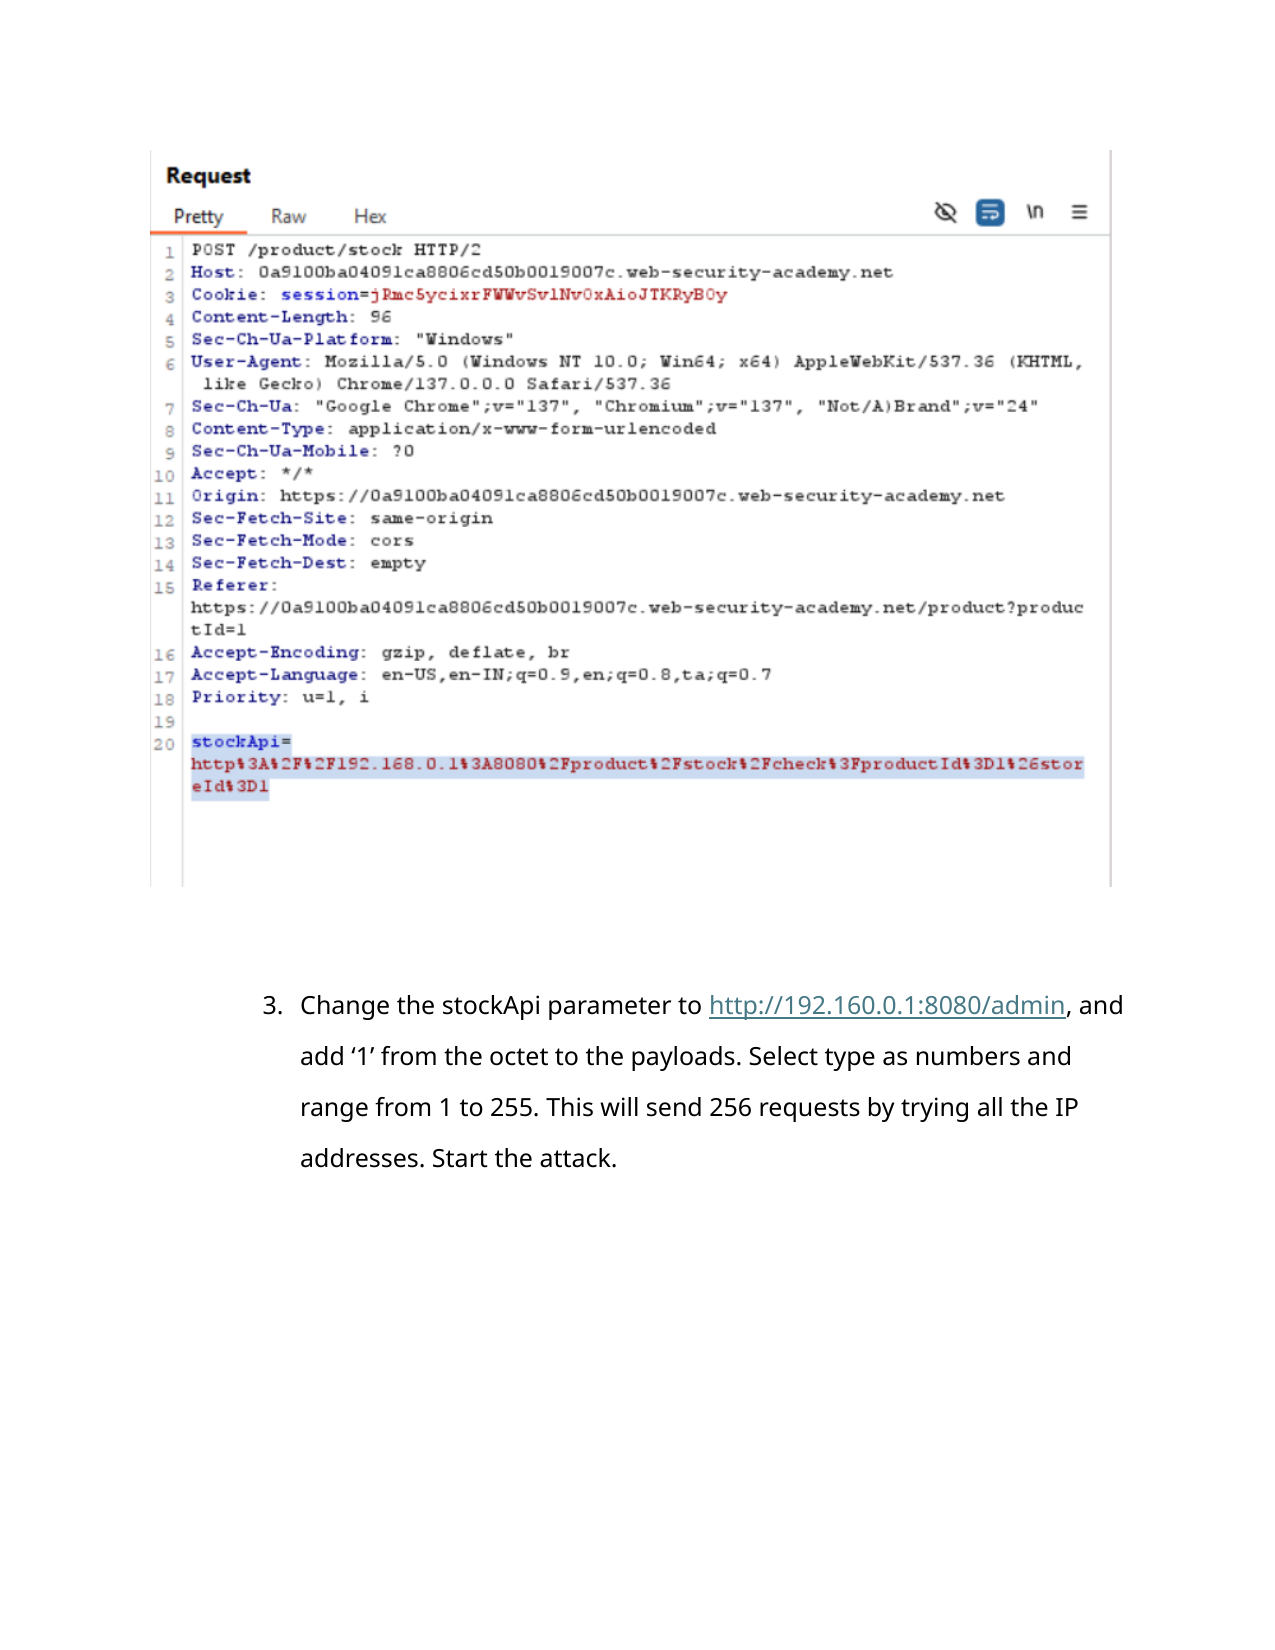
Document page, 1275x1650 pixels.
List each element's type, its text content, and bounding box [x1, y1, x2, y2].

list Change the stockApi parameter to http://192.160.0.1:8080/admin, and add ‘1’ from the octet to the payloads. Select type as numbers and range from 1 to 255. This will send 256 requests by trying all the IP addresses. Start the attack. [262, 988, 1125, 1175]
picture [150, 150, 1125, 887]
